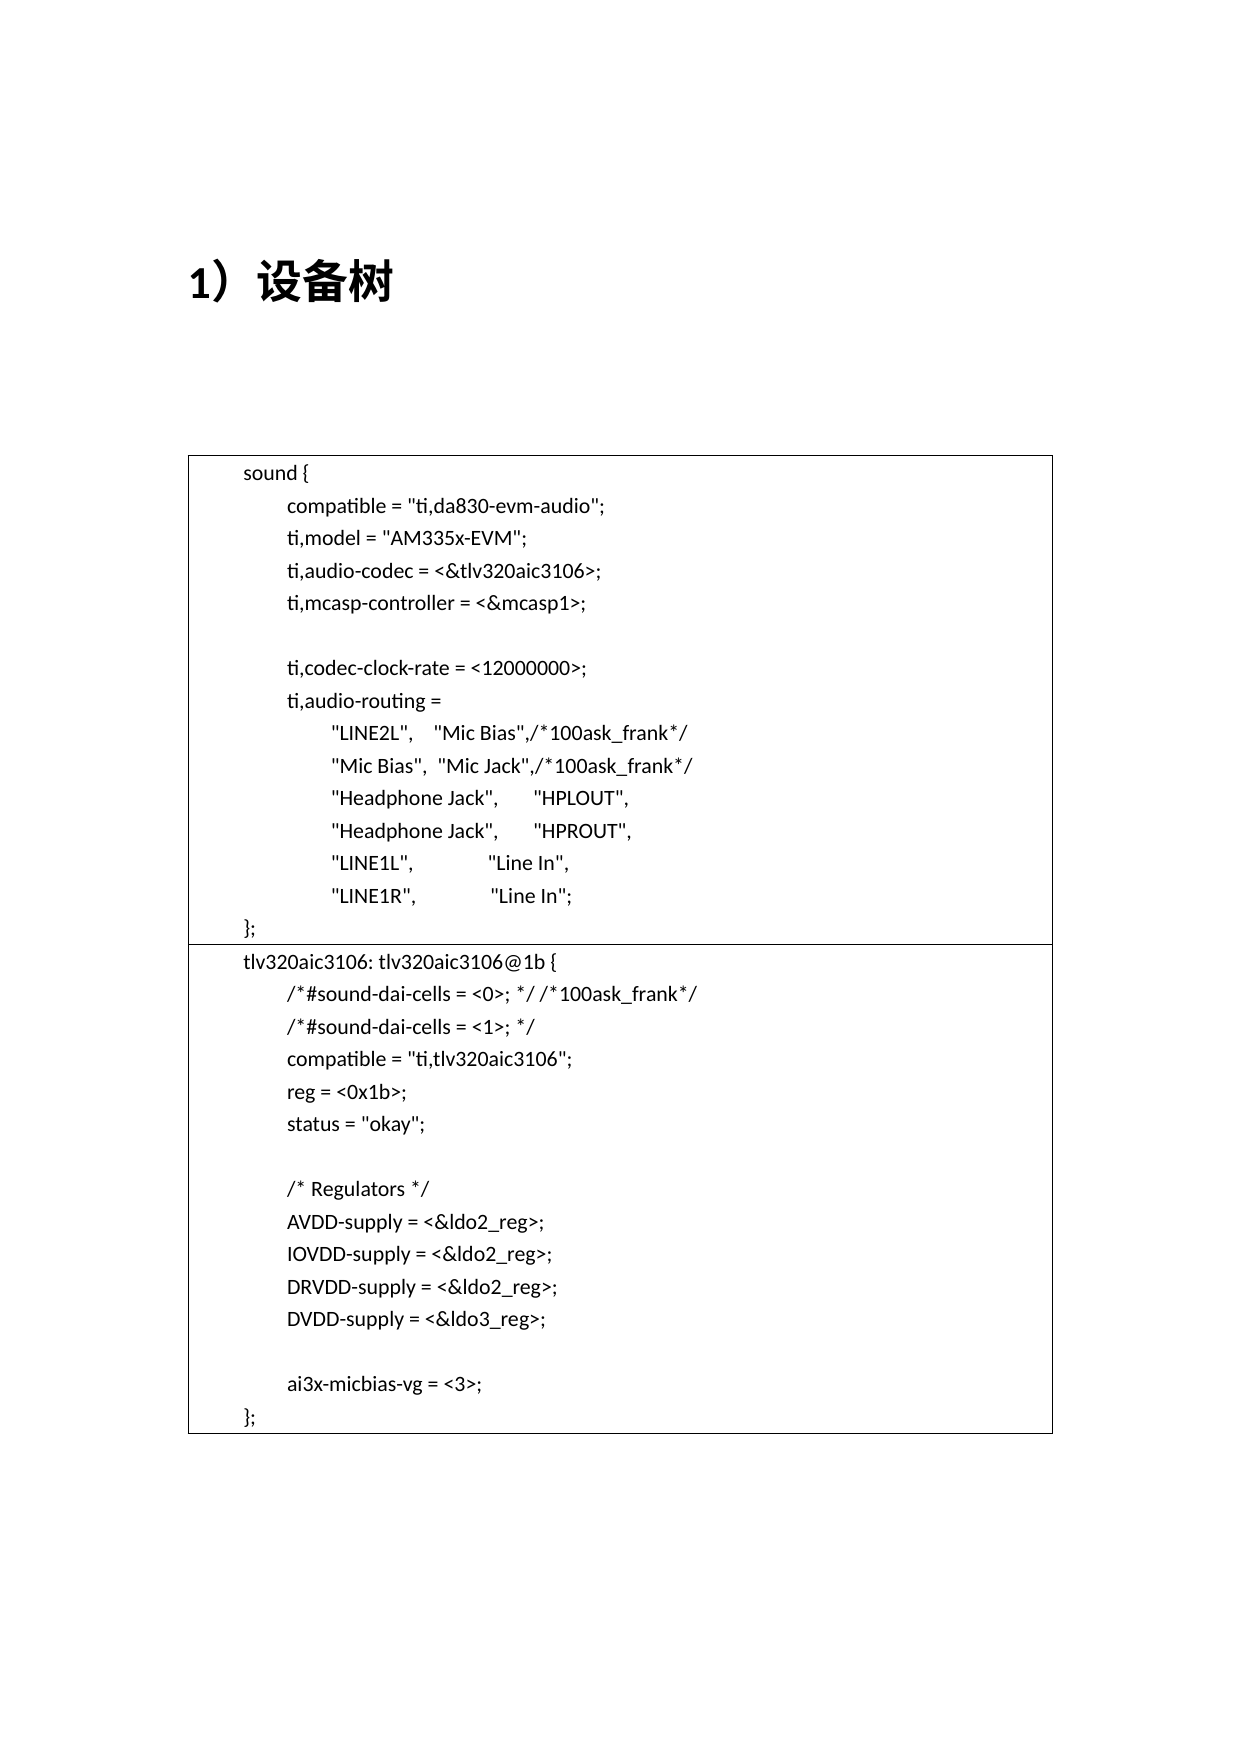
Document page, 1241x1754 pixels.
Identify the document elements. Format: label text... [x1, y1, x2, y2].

table_header sound { compatible = "ti,da830-evm-audio"; ti,model = "AM335x-EVM"; ti,audio-codec = <&tlv320aic3106>; ti,mcasp-controller = <&mcasp1>; ti,codec-clock-rate = <12000000>; ti,audio-routing = "LINE2L", "Mic Bias",/*100ask_frank*/ "Mic Bias", "Mic Jack",/*100ask_frank*/ "Headphone Jack", "HPLOUT", "Headphone Jack", "HPROUT", "LINE1L", "Line In", "LINE1R", "Line In"; }; [189, 456, 1052, 944]
table_cell tlv320aic3106: tlv320aic3106@1b { /*#sound-dai-cells = <0>; */ /*100ask_frank*/ /*#sound-dai-cells = <1>; */ compatible = "ti,tlv320aic3106"; reg = <0x1b>; status = "okay"; /* Regulators */ AVDD-supply = <&ldo2_reg>; IOVDD-supply = <&ldo2_reg>; DRVDD-supply = <&ldo2_reg>; DVDD-supply = <&ldo3_reg>; ai3x-micbias-vg = <3>; }; [189, 945, 1052, 1432]
subtitle 1）设备树 [187, 230, 1053, 327]
